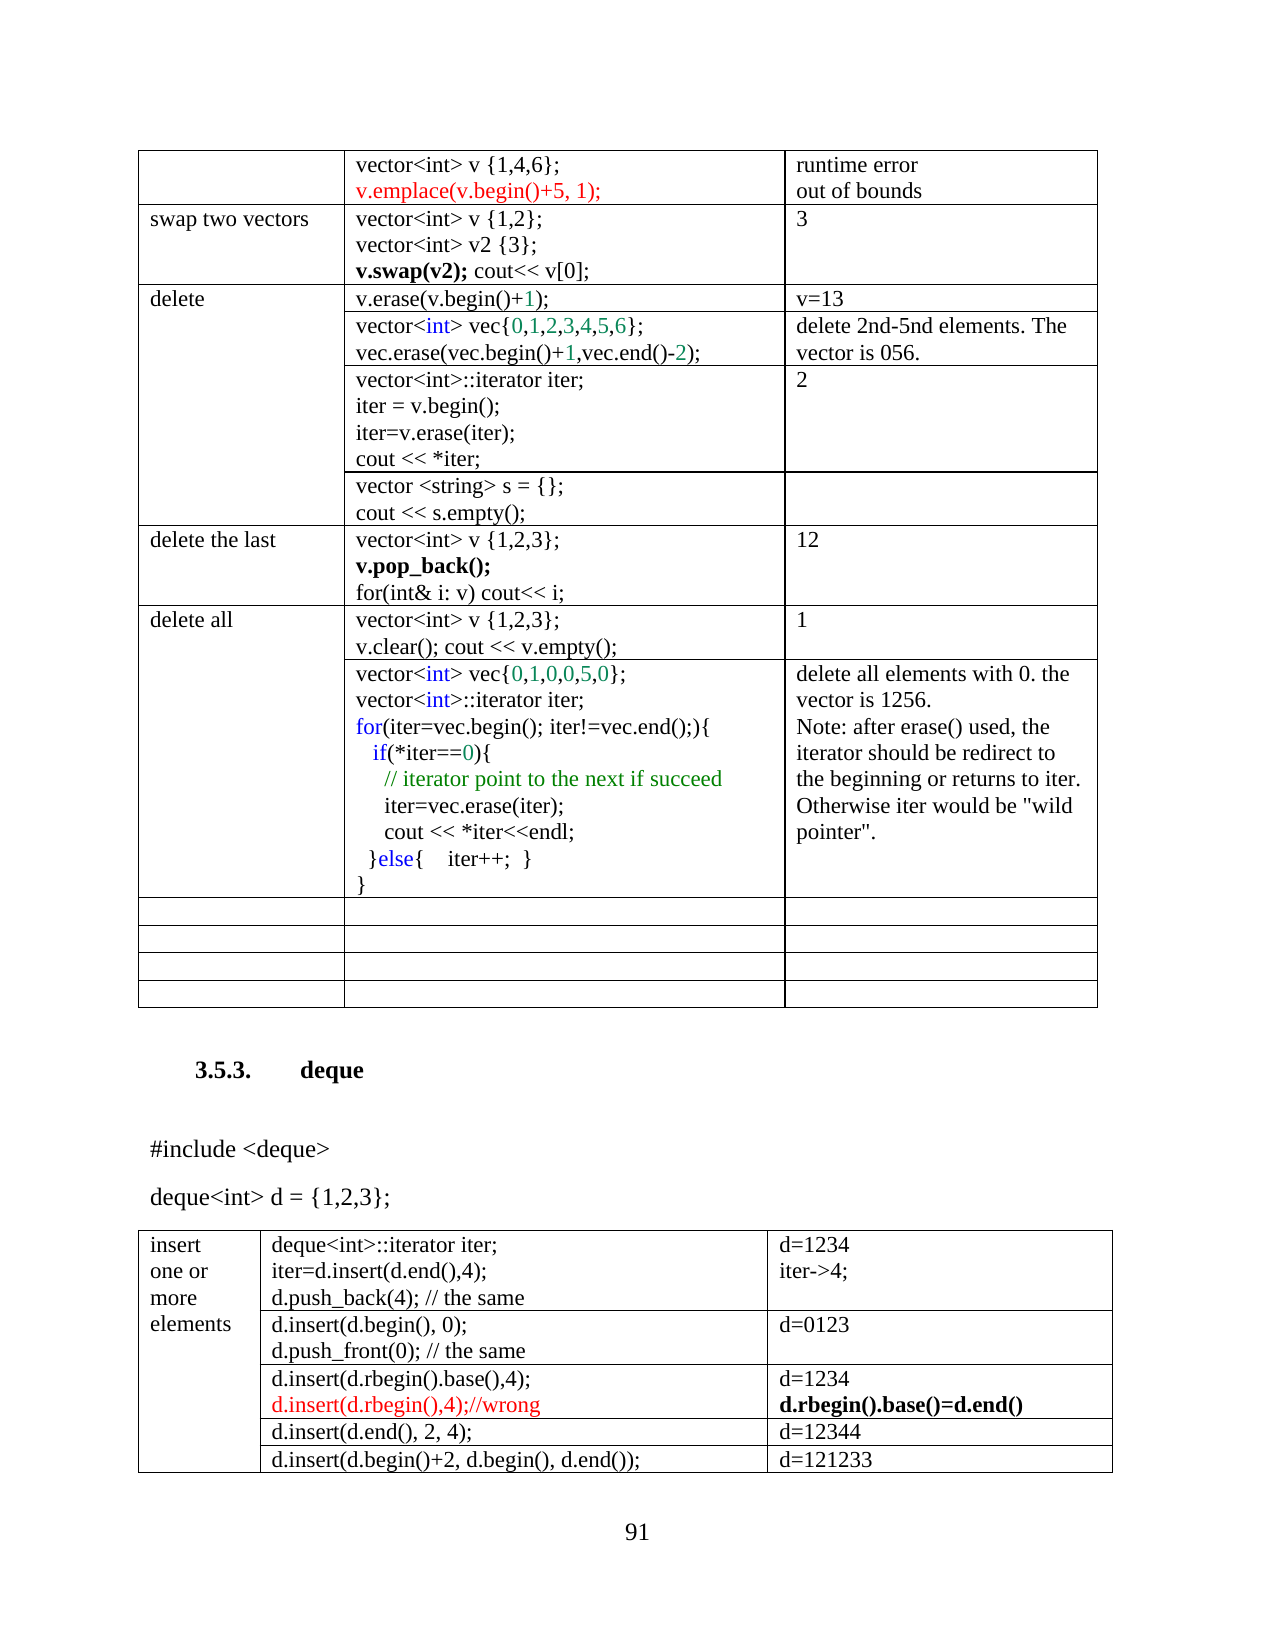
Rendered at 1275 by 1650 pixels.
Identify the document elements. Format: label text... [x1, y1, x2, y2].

table_cell [139, 926, 344, 952]
table_header insert one or more elements [139, 1231, 260, 1472]
table_cell vector <string> s = {}; cout << s.empty(); [345, 473, 784, 525]
table_cell d=12344 [768, 1419, 1112, 1445]
table_cell 3 [786, 205, 1097, 284]
table_cell [139, 953, 344, 979]
table_cell delete the last [139, 526, 344, 605]
table_cell d=121233 [768, 1446, 1112, 1472]
table_cell 12 [786, 526, 1097, 605]
table_cell [786, 926, 1097, 952]
table_cell d.insert(d.begin()+2, d.begin(), d.end()); [261, 1446, 767, 1472]
subtitle deque [195, 1056, 1125, 1084]
table_cell vector<int> v {1,2}; vector<int> v2 {3}; v.swap(v2); cout<< v[0]; [345, 205, 784, 284]
table_cell [345, 981, 784, 1007]
table_cell delete 2nd-5nd elements. The vector is 056. [786, 312, 1097, 365]
table_cell delete all [139, 606, 344, 897]
table_cell swap two vectors [139, 205, 344, 284]
table_cell runtime error out of bounds [786, 151, 1097, 204]
table_cell vector<int>::iterator iter; iter = v.begin(); iter=v.erase(iter); cout << *iter; [345, 366, 784, 471]
table_cell [139, 898, 344, 925]
table_cell [786, 473, 1097, 525]
text deque<int> d = {1,2,3}; [150, 1182, 1125, 1211]
text #include <deque> [150, 1134, 1125, 1163]
table_cell delete [139, 285, 344, 525]
table_cell d.insert(d.begin(), 0); d.push_front(0); // the same [261, 1311, 767, 1364]
table_cell vector<int> vec{0,1,2,3,4,5,6}; vec.erase(vec.begin()+1,vec.end()-2); [345, 312, 784, 365]
table_cell d.insert(d.rbegin().base(),4); d.insert(d.rbegin(),4);//wrong [261, 1365, 767, 1417]
table_cell v=13 [786, 285, 1097, 311]
table_cell v.erase(v.begin()+1); [345, 285, 784, 311]
table_cell vector<int> v {1,4,6}; v.emplace(v.begin()+5, 1); [345, 151, 784, 204]
table_cell vector<int> v {1,2,3}; v.pop_back(); for(int& i: v) cout<< i; [345, 526, 784, 605]
table_cell 1 [786, 606, 1097, 659]
table_cell [139, 981, 344, 1007]
table_cell d=1234 d.rbegin().base()=d.end() [768, 1365, 1112, 1417]
table_header deque<int>::iterator iter; iter=d.insert(d.end(),4); d.push_back(4); // the same [261, 1231, 767, 1310]
table_header d=1234 iter->4; [768, 1231, 1112, 1310]
table_cell [786, 981, 1097, 1007]
table_cell vector<int> v {1,2,3}; v.clear(); cout << v.empty(); [345, 606, 784, 659]
table_cell [345, 926, 784, 952]
table_cell 2 [786, 366, 1097, 471]
table_cell [786, 898, 1097, 925]
table_cell d=0123 [768, 1311, 1112, 1364]
table_cell [345, 953, 784, 979]
table_cell delete all elements with 0. the vector is 1256. Note: after erase() used, the iterator should be redirect to the beginning or returns to iter. Otherwise iter would be "wild pointer". [786, 660, 1097, 897]
table_cell [786, 953, 1097, 979]
table_cell vector<int> vec{0,1,0,0,5,0}; vector<int>::iterator iter; for(iter=vec.begin(); iter!=vec.end();){ if(*iter==0){ // iterator point to the next if succeed iter=vec.erase(iter); cout << *iter<<endl; }else{ iter++; } } [345, 660, 784, 897]
table_cell [345, 898, 784, 925]
table_cell d.insert(d.end(), 2, 4); [261, 1419, 767, 1445]
